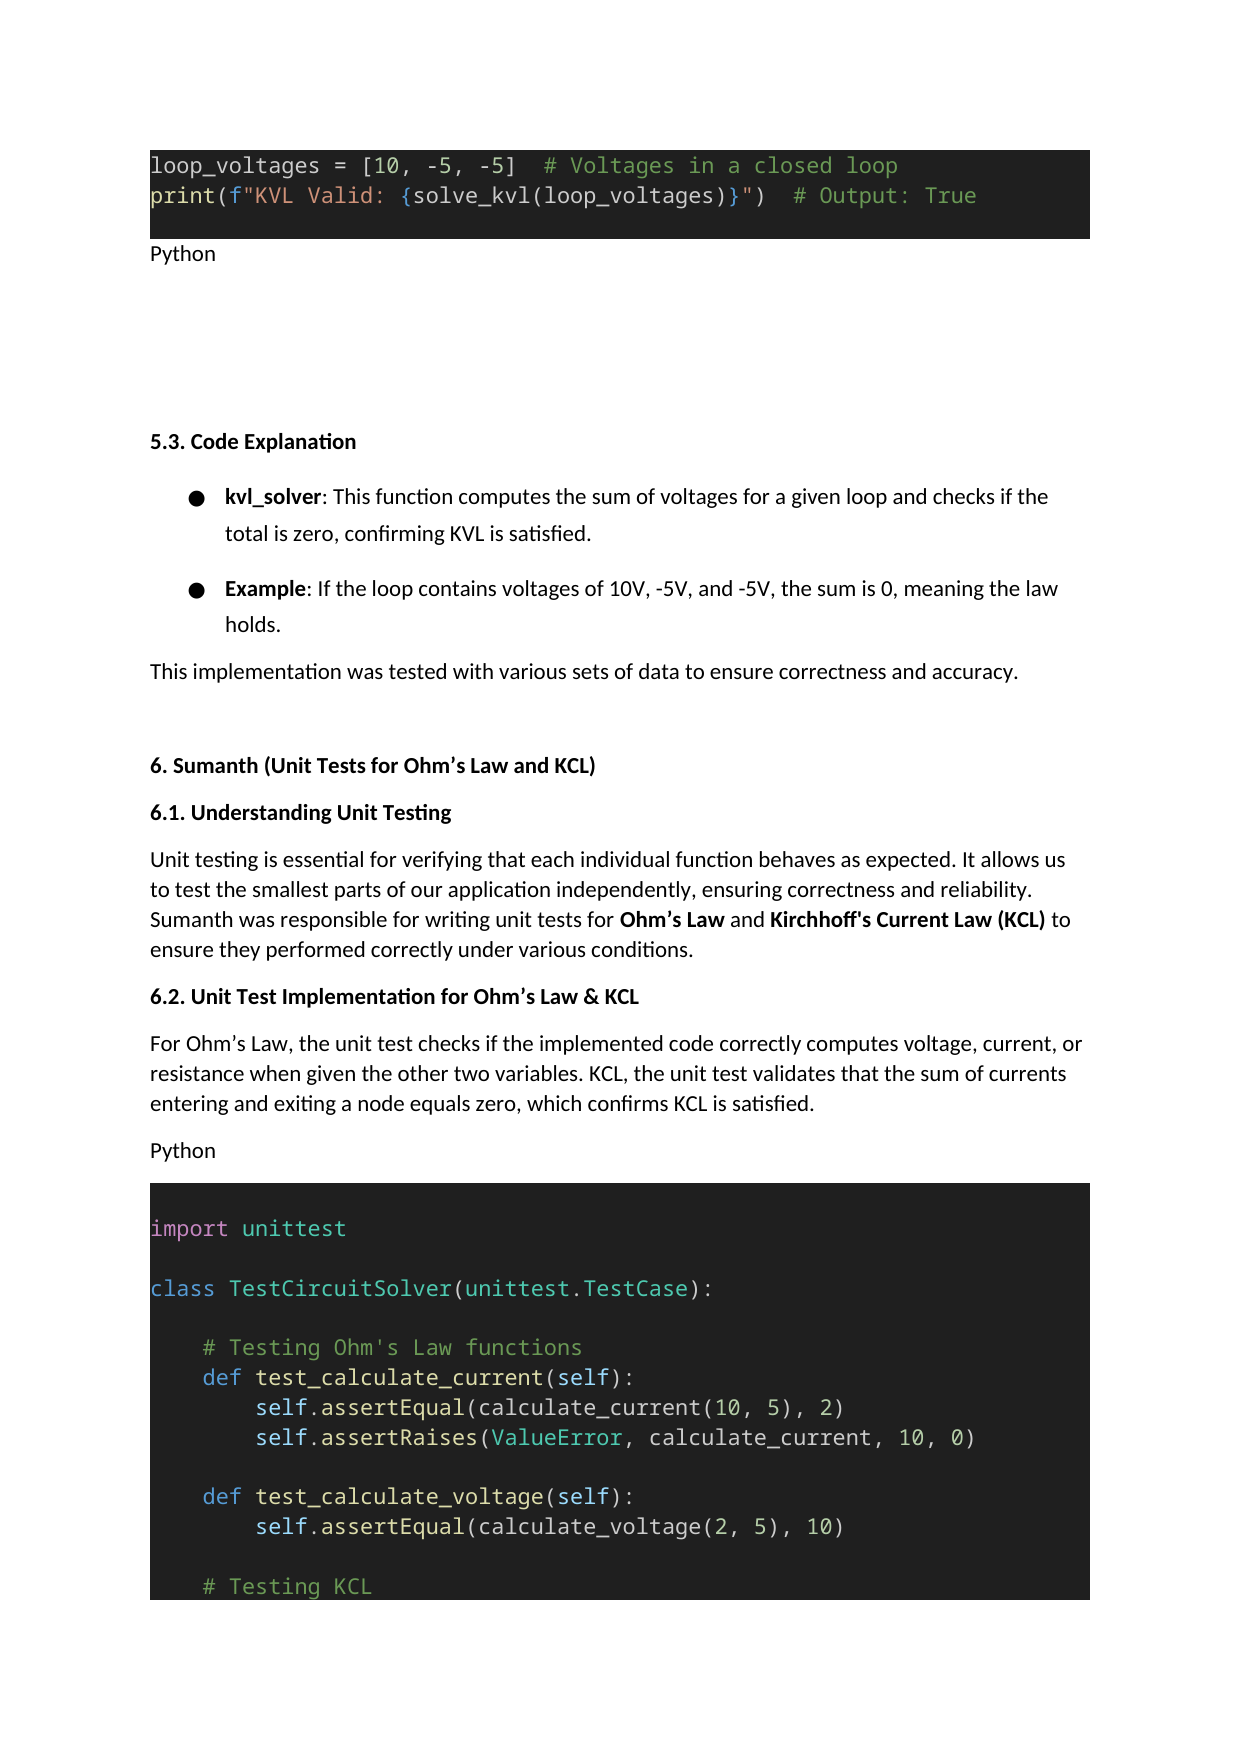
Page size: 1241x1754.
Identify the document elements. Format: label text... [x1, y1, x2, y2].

text self.assertEqual(calculate_current(10, 5), 2) [150, 1392, 1090, 1422]
text This implementation was tested with various sets of data to ensure correctness and accuracy. [150, 657, 1090, 685]
text self.assertEqual(calculate_voltage(2, 5), 10) [150, 1511, 1090, 1541]
text 6.1. Understanding Unit Testing [150, 798, 1090, 826]
text self.assertRaises(ValueError, calculate_current, 10, 0) [150, 1422, 1090, 1451]
list Example: If the loop contains voltages of 10V, -5V, and -5V, the sum is 0, meaning the law holds. [187, 566, 1090, 638]
text print(f"KVL Valid: {solve_kvl(loop_voltages)}") # Output: True [150, 180, 1090, 209]
text Python [150, 1136, 1090, 1164]
text 6. Sumanth (Unit Tests for Ohm’s Law and KCL) [150, 751, 1090, 779]
text class TestCircuitSolver(unittest.TestCase): [150, 1273, 1090, 1302]
list kvl_solver: This function computes the sum of voltages for a given loop and checks if the total is zero, confirming KVL is satisfied. [187, 474, 1090, 547]
text Python [150, 239, 1090, 267]
text import unittest [150, 1213, 1090, 1243]
text def test_calculate_current(self): [150, 1362, 1090, 1392]
text # Testing KCL [150, 1571, 1090, 1600]
text def test_calculate_voltage(self): [150, 1481, 1090, 1511]
text For Ohm’s Law, the unit test checks if the implemented code correctly computes voltage, current, or resistance when given the other two variables. KCL, the unit test validates that the sum of currents entering and exiting a node equals zero, which confirms KCL is satisfied. [150, 1029, 1090, 1118]
text # Testing Ohm's Law functions [150, 1332, 1090, 1362]
text 5.3. Code Explanation [150, 427, 1090, 455]
text loop_voltages = [10, -5, -5] # Voltages in a closed loop [150, 150, 1090, 180]
text Unit testing is essential for verifying that each individual function behaves as expected. It allows us to test the smallest parts of our application independently, ensuring correctness and reliability. Sumanth was responsible for writing unit tests for Ohm’s Law and Kirchhoff's Current Law (KCL) to ensure they performed correctly under various conditions. [150, 845, 1090, 963]
text 6.2. Unit Test Implementation for Ohm’s Law & KCL [150, 982, 1090, 1010]
